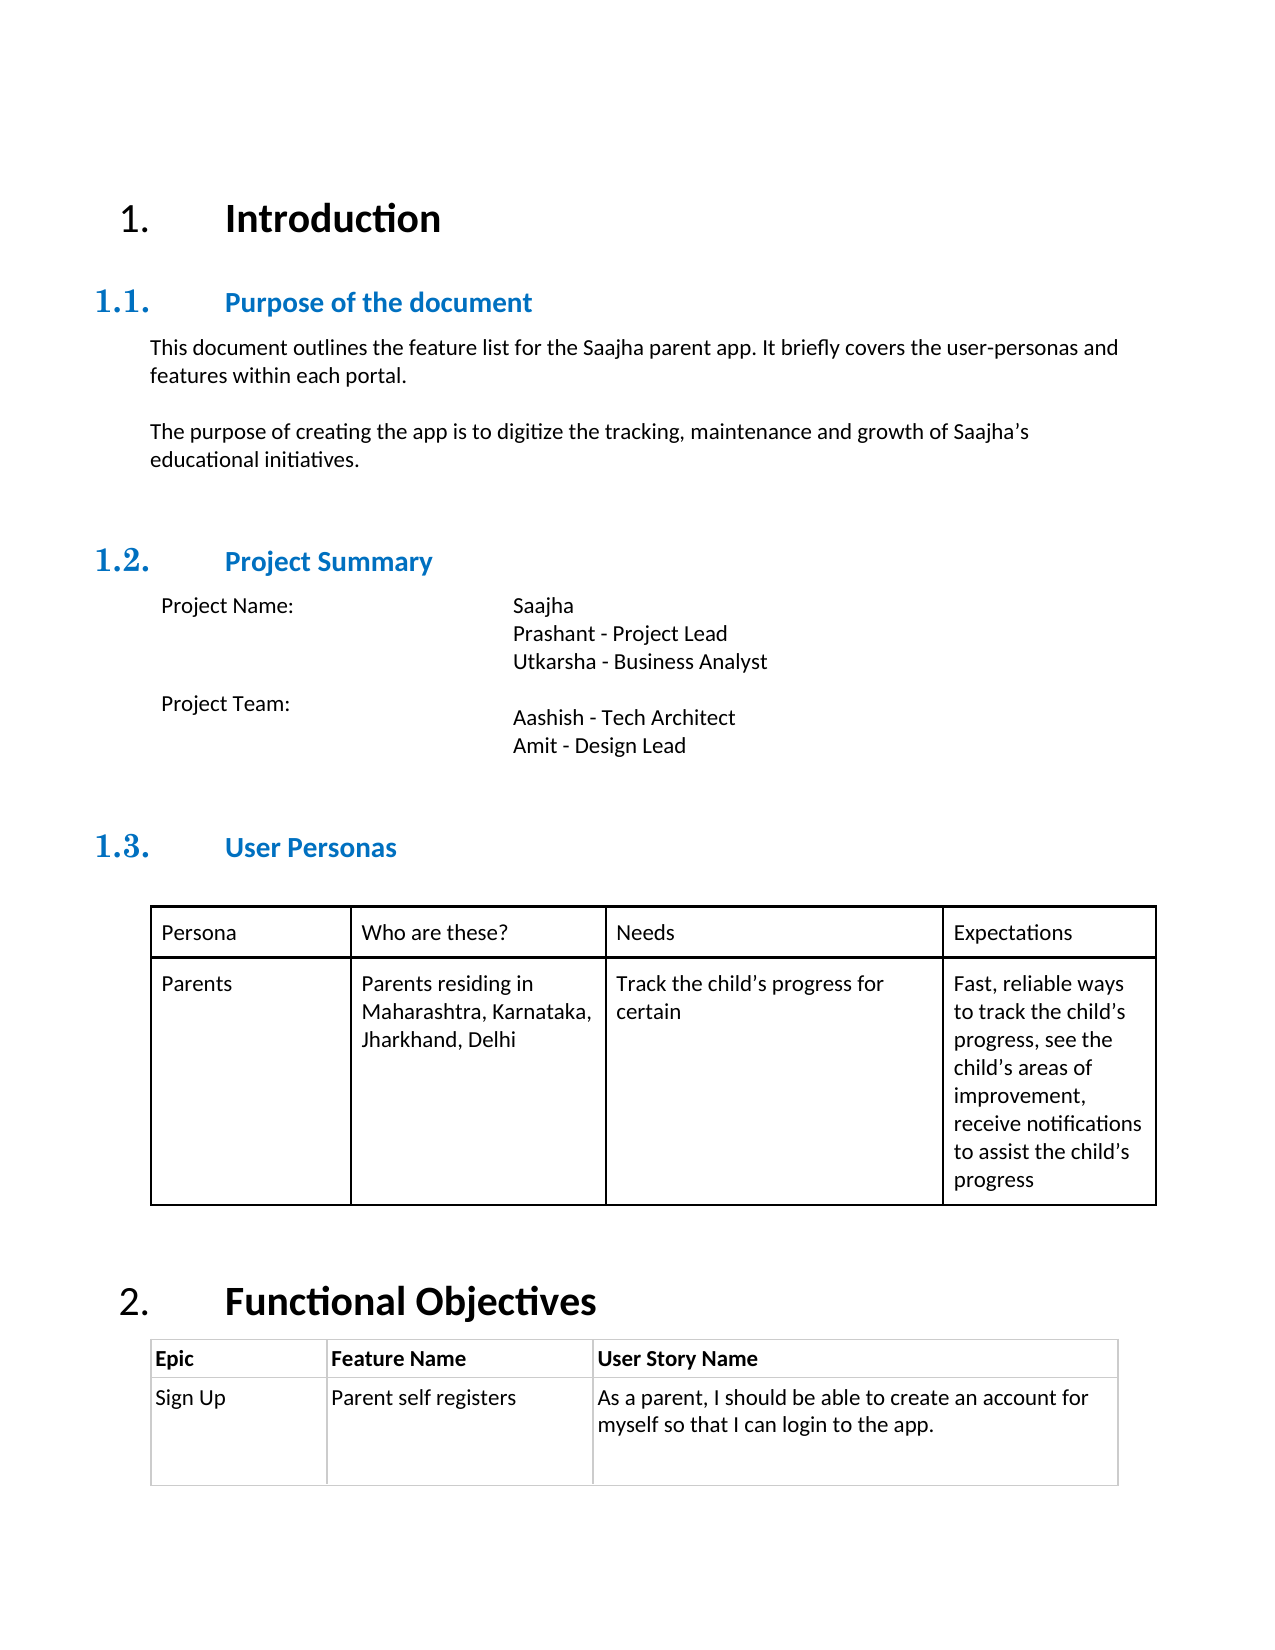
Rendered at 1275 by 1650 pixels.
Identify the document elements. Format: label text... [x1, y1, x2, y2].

table_header Persona [152, 908, 350, 956]
table_cell Track the child’s progress for certain [607, 959, 942, 1203]
table_header Project Name: [150, 591, 502, 619]
table_header User Story Name [594, 1340, 1117, 1377]
table_cell Parent self registers [328, 1378, 592, 1484]
table_cell Parents residing in Maharashtra, Karnataka, Jharkhand, Delhi [352, 959, 605, 1203]
table_header Saajha [502, 591, 972, 619]
table_cell As a parent, I should be able to create an account for myself so that I can login to the app. [594, 1378, 1117, 1484]
subtitle Functional Objectives [150, 1275, 1125, 1326]
subtitle Purpose of the document [150, 280, 1125, 320]
subtitle User Personas [150, 825, 1125, 865]
table_cell Fast, reliable ways to track the child’s progress, see the child’s areas of improvement, receive notifications to assist the child’s progress [944, 959, 1155, 1203]
text This document outlines the feature list for the Saajha parent app. It briefly covers the user-personas and features within each portal. [150, 333, 1125, 389]
subtitle Introduction [150, 192, 1125, 242]
table_header Expectations [944, 908, 1155, 956]
table_header Feature Name [328, 1340, 592, 1377]
table_cell Prashant - Project Lead Utkarsha - Business Analyst Aashish - Tech Architect Amit - Design Lead [502, 619, 972, 787]
table_cell Project Team: [150, 619, 502, 787]
table_header Who are these? [352, 908, 605, 956]
text The purpose of creating the app is to digitize the tracking, maintenance and growth of Saajha’s educational initiatives. [150, 417, 1125, 473]
subtitle Project Summary [150, 538, 1125, 578]
table_cell Parents [152, 959, 350, 1203]
table_cell Sign Up [152, 1378, 326, 1484]
table_header Needs [607, 908, 942, 956]
table_header Epic [152, 1340, 326, 1377]
